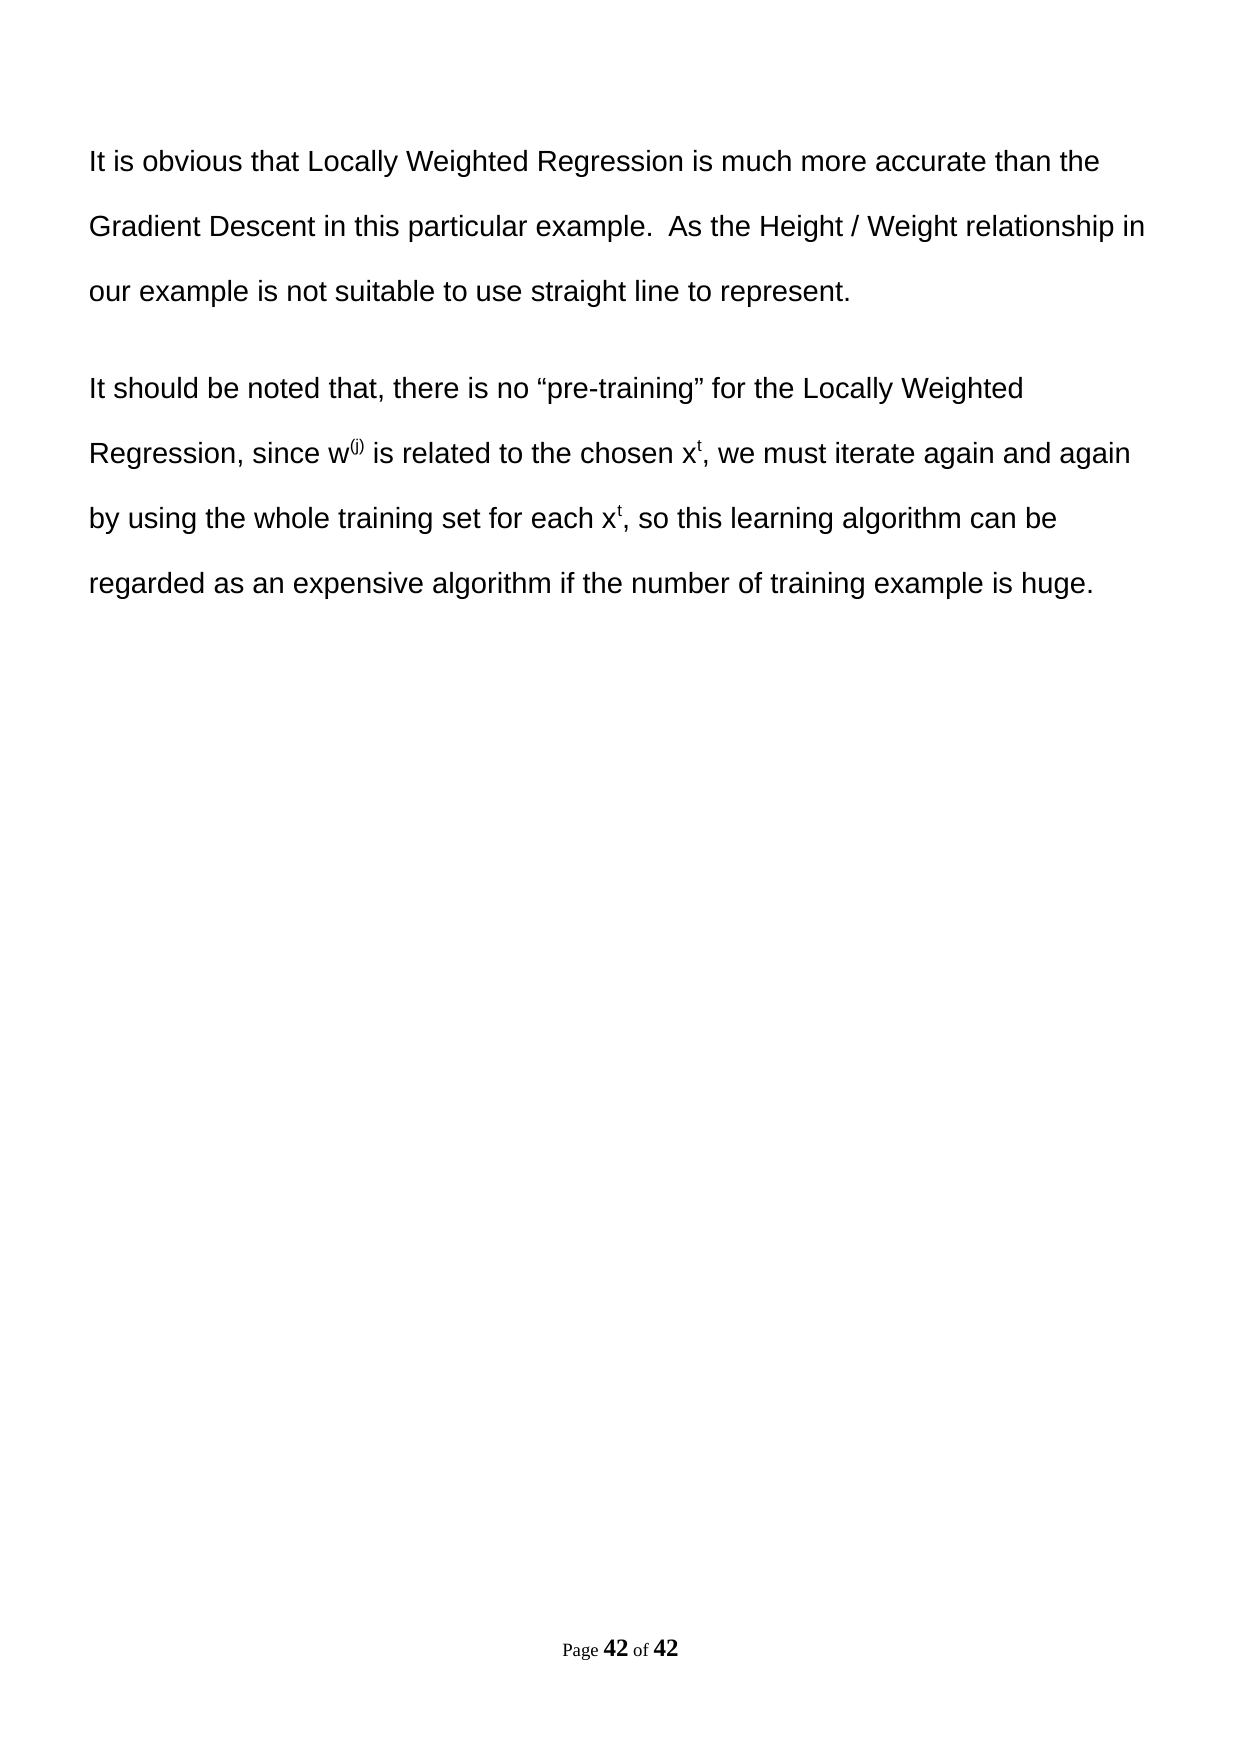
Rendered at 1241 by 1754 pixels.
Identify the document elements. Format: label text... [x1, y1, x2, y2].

text It should be noted that, there is no “pre-training” for the Locally Weighted Regression, since w(j) is related to the chosen xt, we must iterate again and again by using the whole training set for each xt, so this learning algorithm can be regarded as an expensive algorithm if the number of training example is huge. [89, 355, 1152, 615]
text It is obvious that Locally Weighted Regression is much more accurate than the Gradient Descent in this particular example. As the Height / Weight relationship in our example is not suitable to use straight line to represent. [89, 128, 1152, 323]
